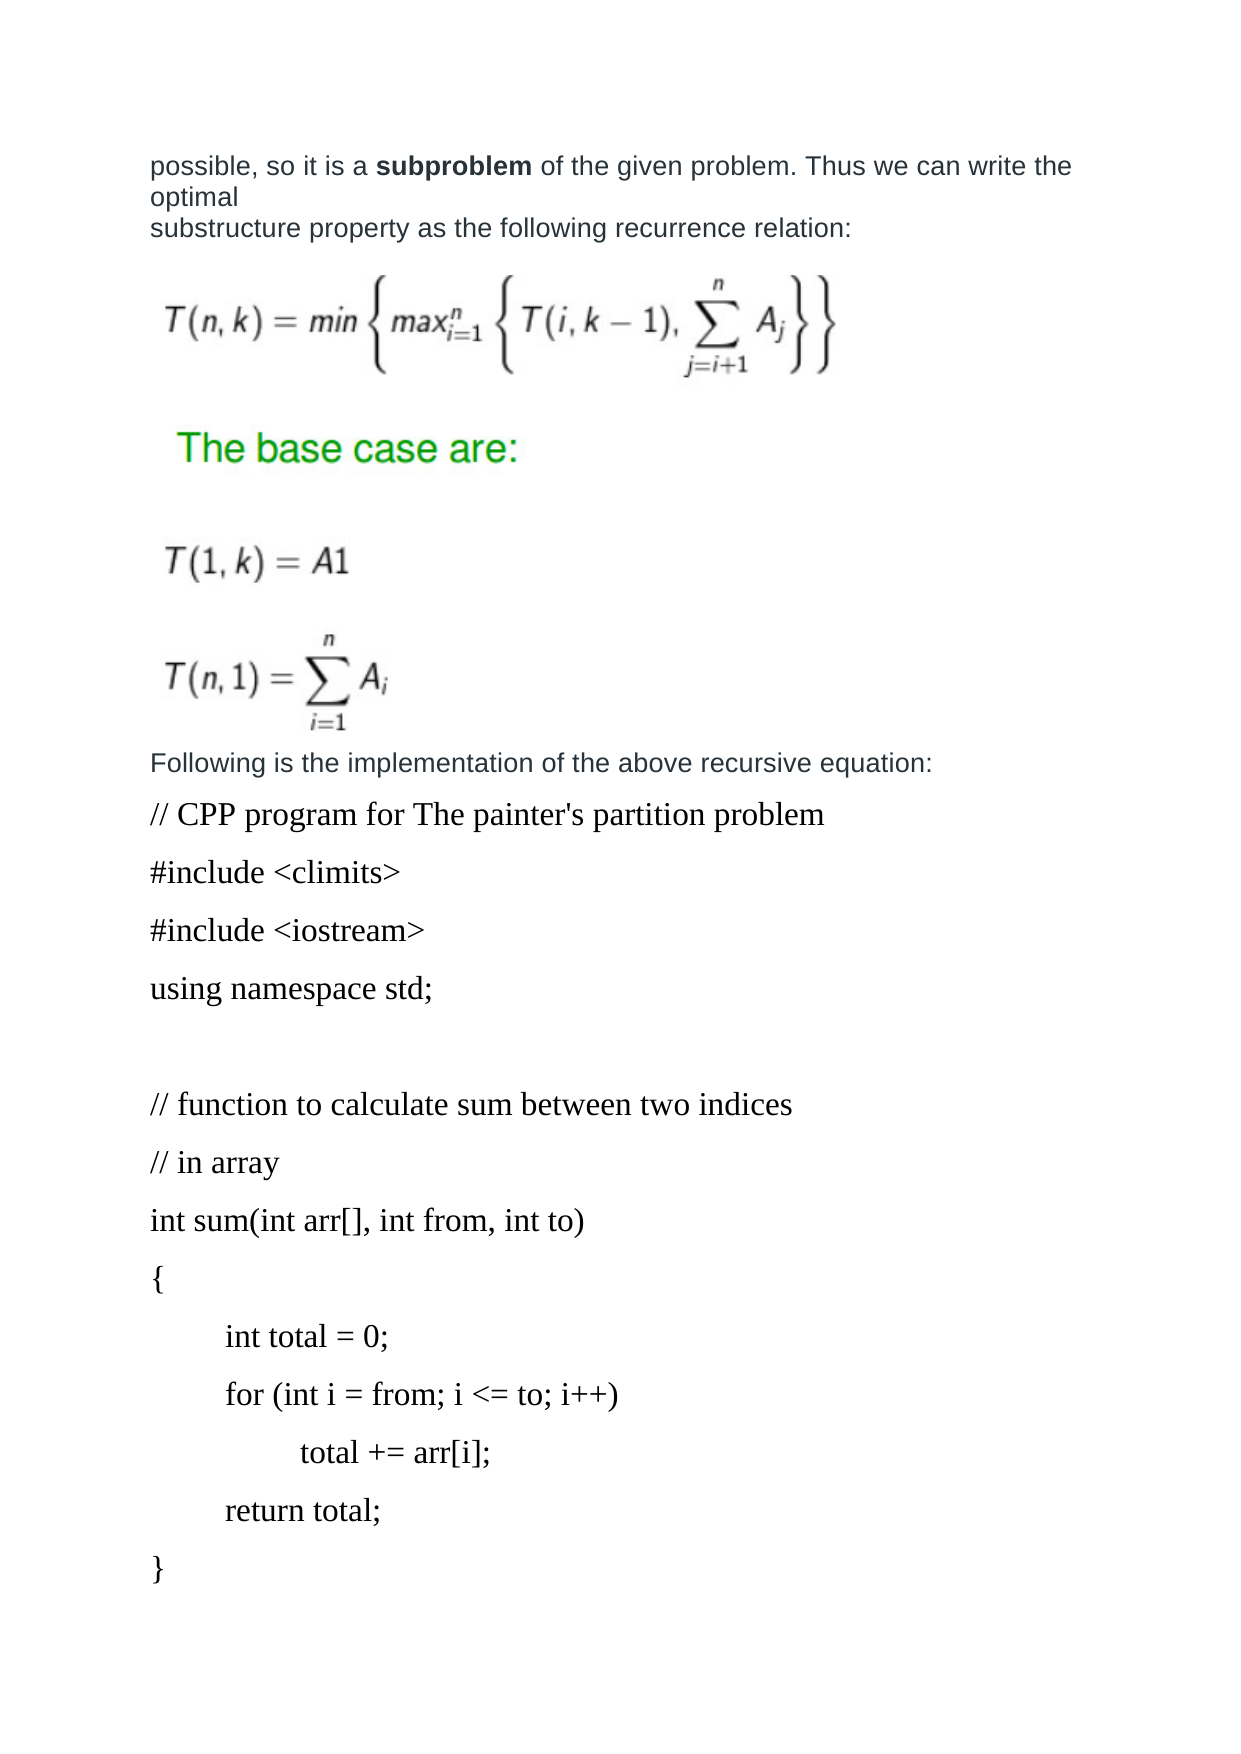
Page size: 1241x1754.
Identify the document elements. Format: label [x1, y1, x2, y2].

picture [150, 275, 837, 732]
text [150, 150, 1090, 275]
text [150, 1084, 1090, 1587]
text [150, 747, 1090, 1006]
